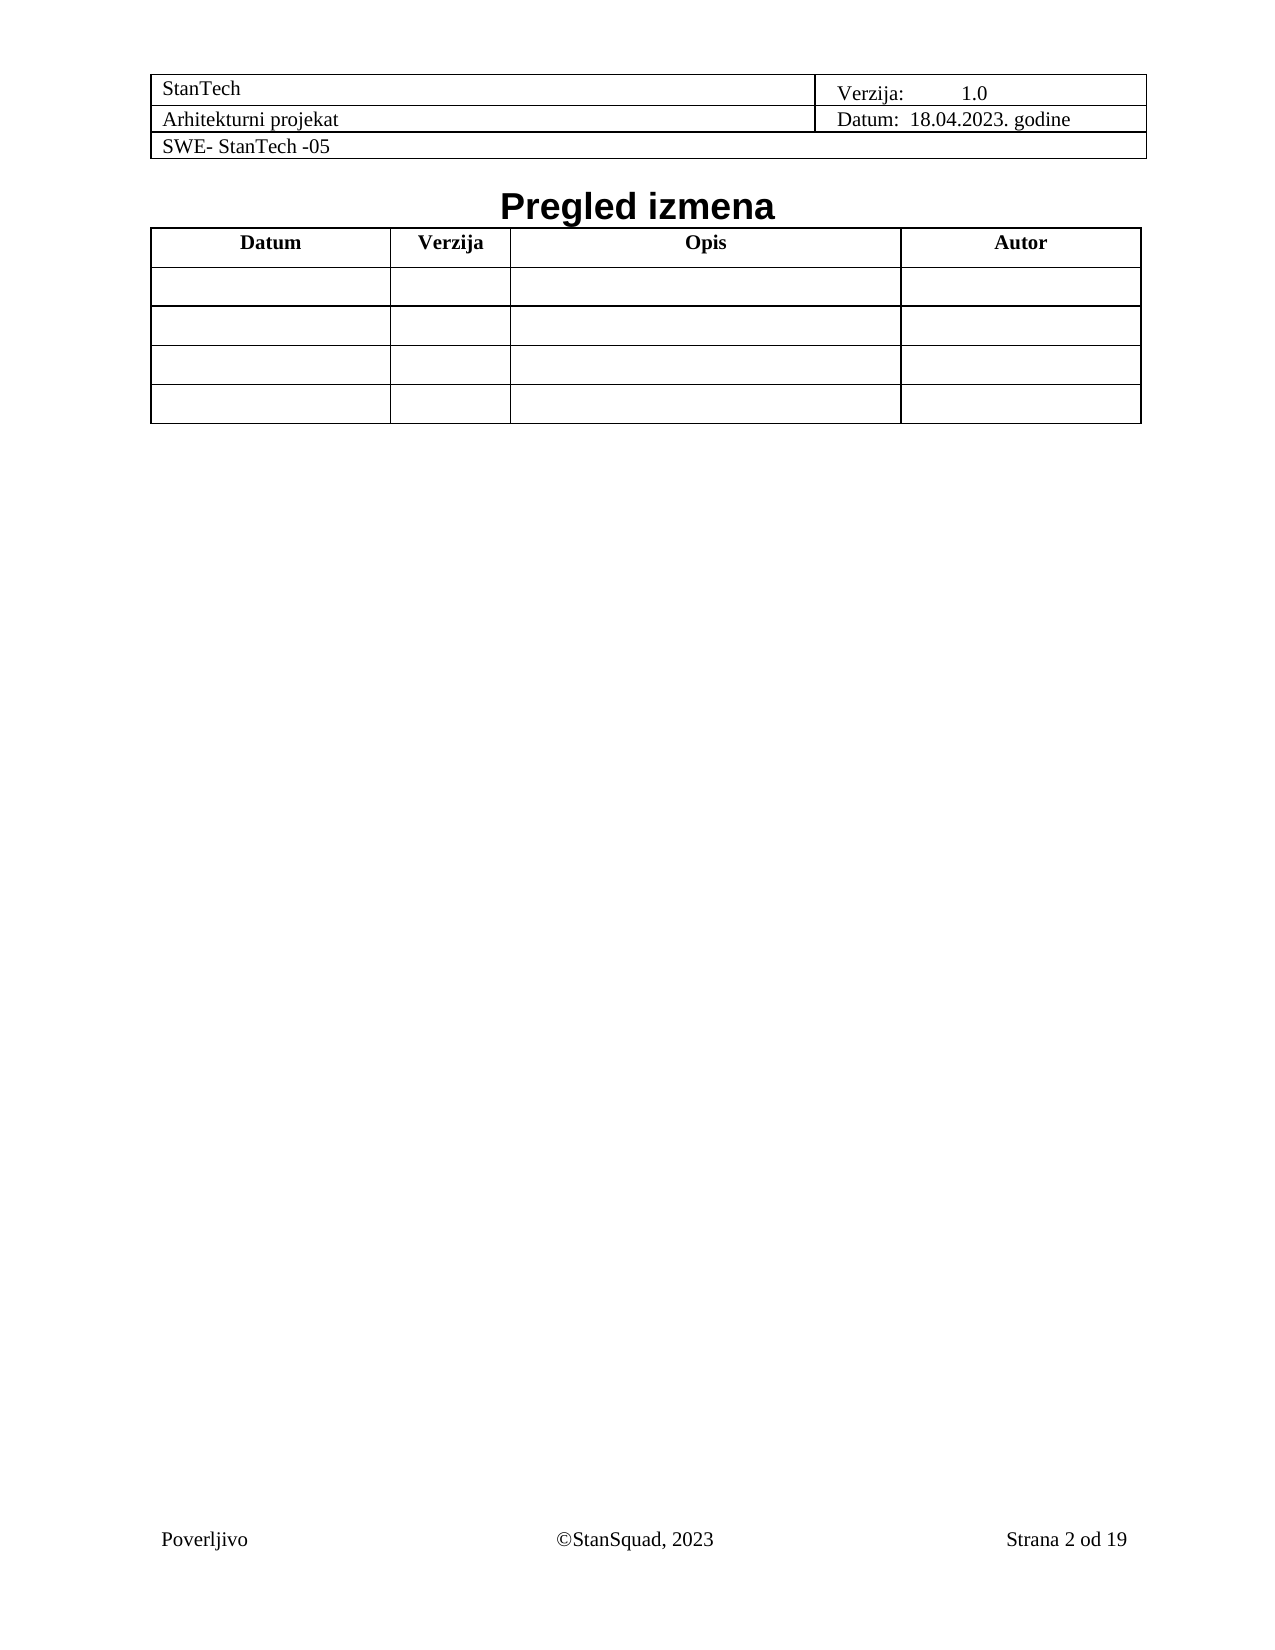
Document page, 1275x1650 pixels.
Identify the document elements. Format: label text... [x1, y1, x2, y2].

table_cell [152, 346, 390, 383]
table_cell [152, 385, 390, 423]
table_cell [391, 385, 510, 423]
table_cell [902, 268, 1140, 305]
table_header Verzija [391, 229, 510, 266]
table_cell [511, 346, 900, 383]
table_cell [391, 307, 510, 344]
table_header Datum [152, 229, 390, 266]
table_cell [391, 346, 510, 383]
table_cell [152, 307, 390, 344]
table_cell [511, 385, 900, 423]
table_cell [391, 268, 510, 305]
table_header Opis [511, 229, 900, 266]
table_cell [511, 268, 900, 305]
table_header Autor [902, 229, 1140, 266]
table_cell [152, 268, 390, 305]
table_cell [902, 385, 1140, 423]
table_cell [902, 346, 1140, 383]
table_cell [511, 307, 900, 344]
table_cell [902, 307, 1140, 344]
title Pregled izmena [150, 184, 1125, 227]
